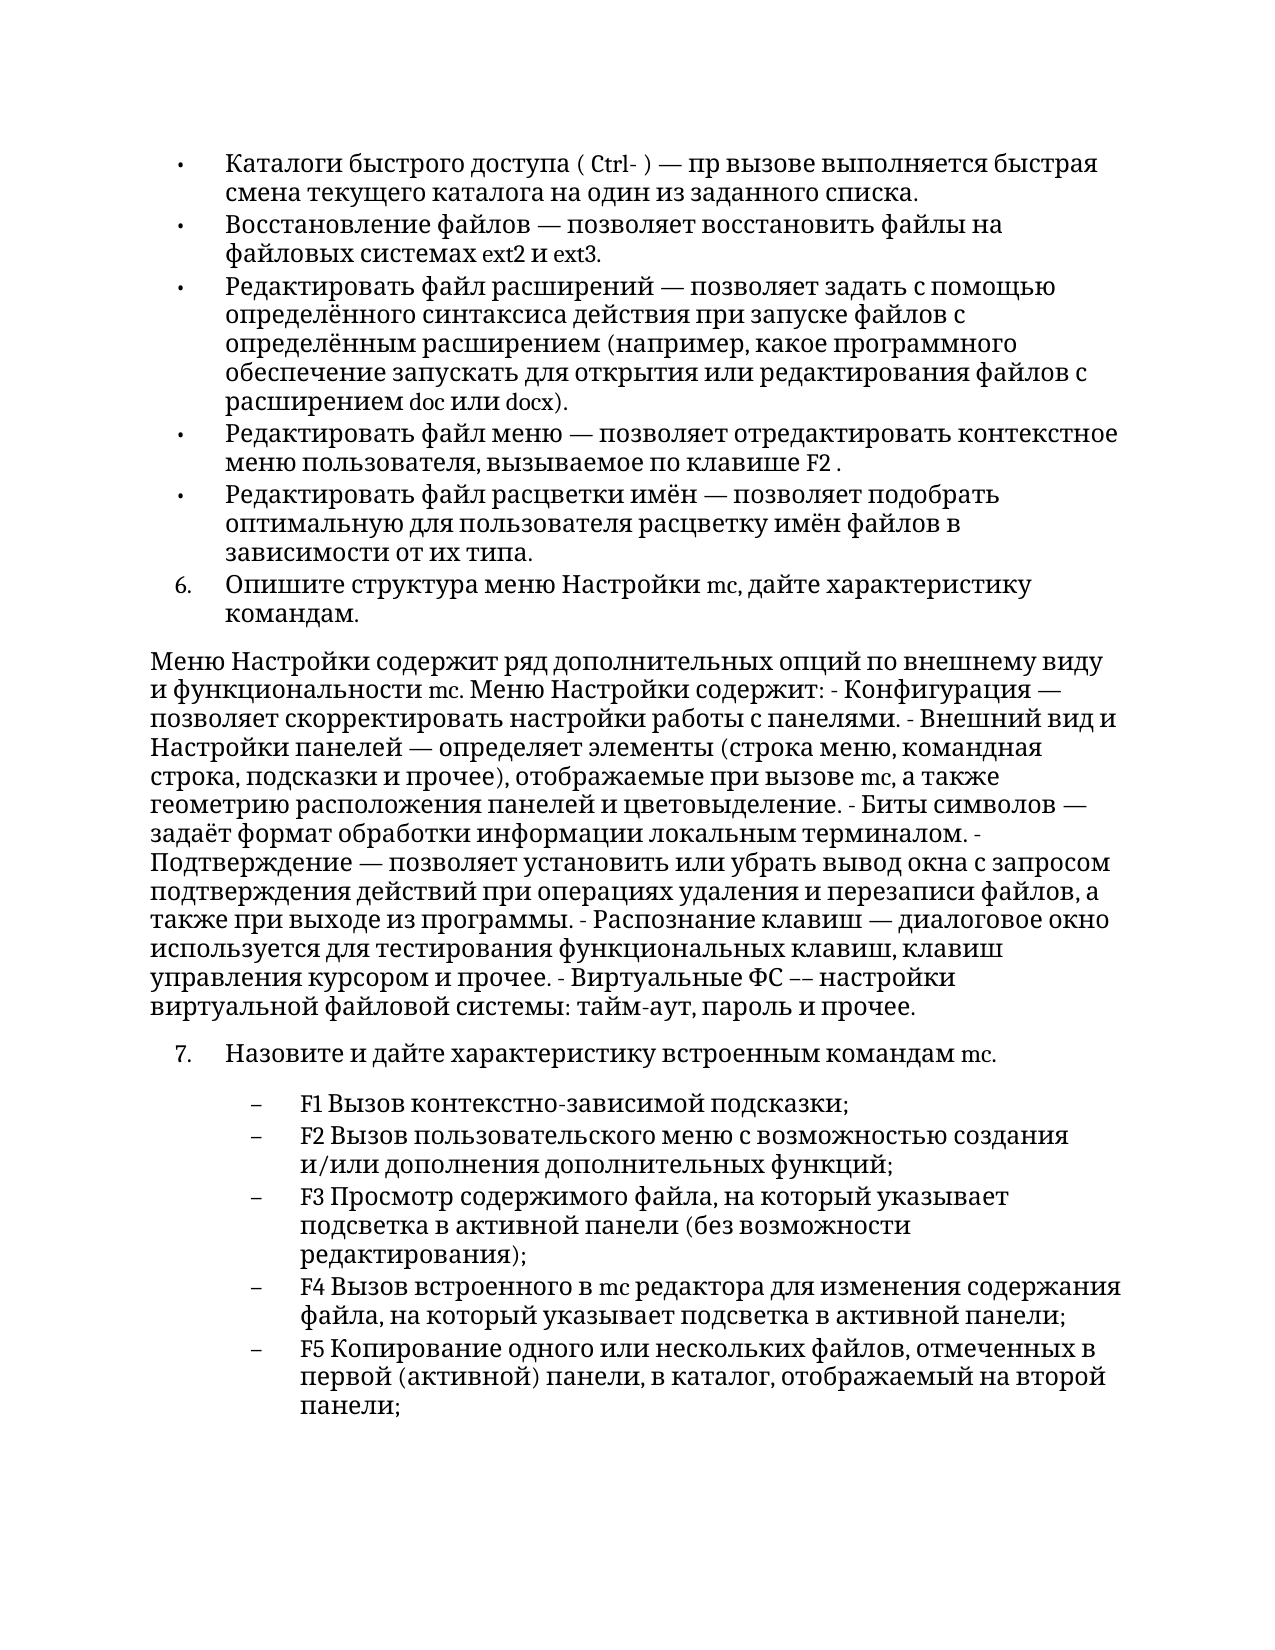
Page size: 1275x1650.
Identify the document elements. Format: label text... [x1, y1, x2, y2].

list Редактировать файл расширений — позволяет задать с помощью определённого синтаксиса действия при запуске файлов с определённым расширением (например, какое программного обеспечение запускать для открытия или редактирования файлов с расширением doc или docx). [175, 272, 1125, 416]
text Меню Настройки содержит ряд дополнительных опций по внешнему виду и функциональности mc. Меню Настройки содержит: - Конфигурация — позволяет скорректировать настройки работы с панелями. - Внешний вид и Настройки панелей — определяет элементы (строка меню, командная строка, подсказки и прочее), отображаемые при вызове mc, а также геометрию расположения панелей и цветовыделение. - Биты символов — задаёт формат обработки информации локальным терминалом. - Подтверждение — позволяет установить или убрать вывод окна с запросом подтверждения действий при операциях удаления и перезаписи файлов, а также при выходе из программы. - Распознание клавиш — диалоговое окно используется для тестирования функциональных клавиш, клавиш управления курсором и прочее. - Виртуальные ФС –– настройки виртуальной файловой системы: тайм-аут, пароль и прочее. [150, 647, 1125, 1021]
list Восстановление файлов — позволяет восстановить файлы на файловых системах ext2 и ext3. [175, 211, 1125, 269]
list Каталоги быстрого доступа ( Ctrl- ) — пр вызове выполняется быстрая смена текущего каталога на один из заданного списка. [175, 150, 1125, 207]
list F4 Вызов встроенного в mc редактора для изменения содержания файла, на который указывает подсветка в активной панели; [250, 1273, 1125, 1331]
list F1 Вызов контекстно-зависимой подсказки; [250, 1089, 1125, 1118]
list Назовите и дайте характеристику встроенным командам mc. [175, 1040, 1125, 1069]
list F5 Копирование одного или нескольких файлов, отмеченных в первой (активной) панели, в каталог, отображаемый на второй панели; [250, 1334, 1125, 1421]
list F2 Вызов пользовательского меню с возможностью создания и/или дополнения дополнительных функций; [250, 1122, 1125, 1179]
list Редактировать файл расцветки имён — позволяет подобрать оптимальную для пользователя расцветку имён файлов в зависимости от их типа. [175, 481, 1125, 567]
list Редактировать файл меню — позволяет отредактировать контекстное меню пользователя, вызываемое по клавише F2 . [175, 420, 1125, 477]
list F3 Просмотр содержимого файла, на который указывает подсветка в активной панели (без возможности редактирования); [250, 1183, 1125, 1269]
list Опишите структура меню Настройки mc, дайте характеристику командам. [175, 571, 1125, 629]
